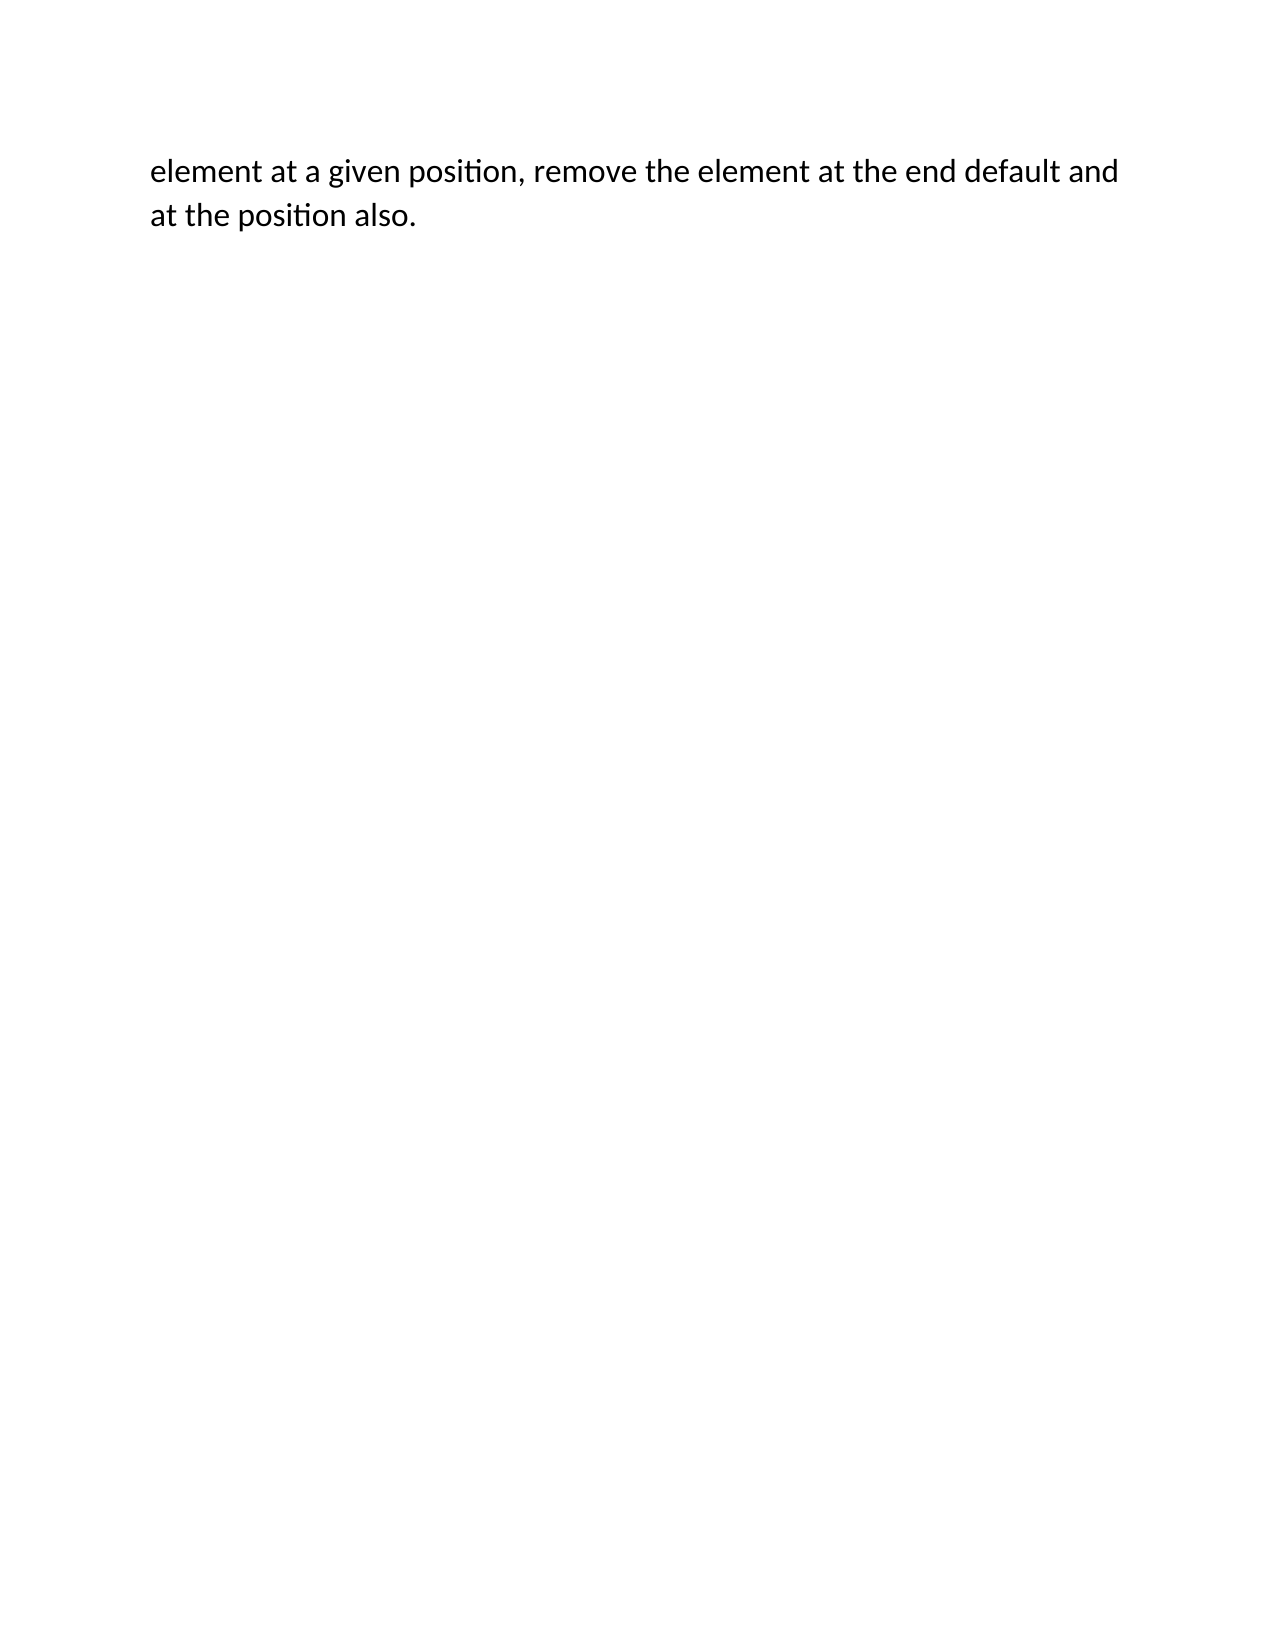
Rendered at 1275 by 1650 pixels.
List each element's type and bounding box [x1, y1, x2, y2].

text [150, 150, 1125, 235]
